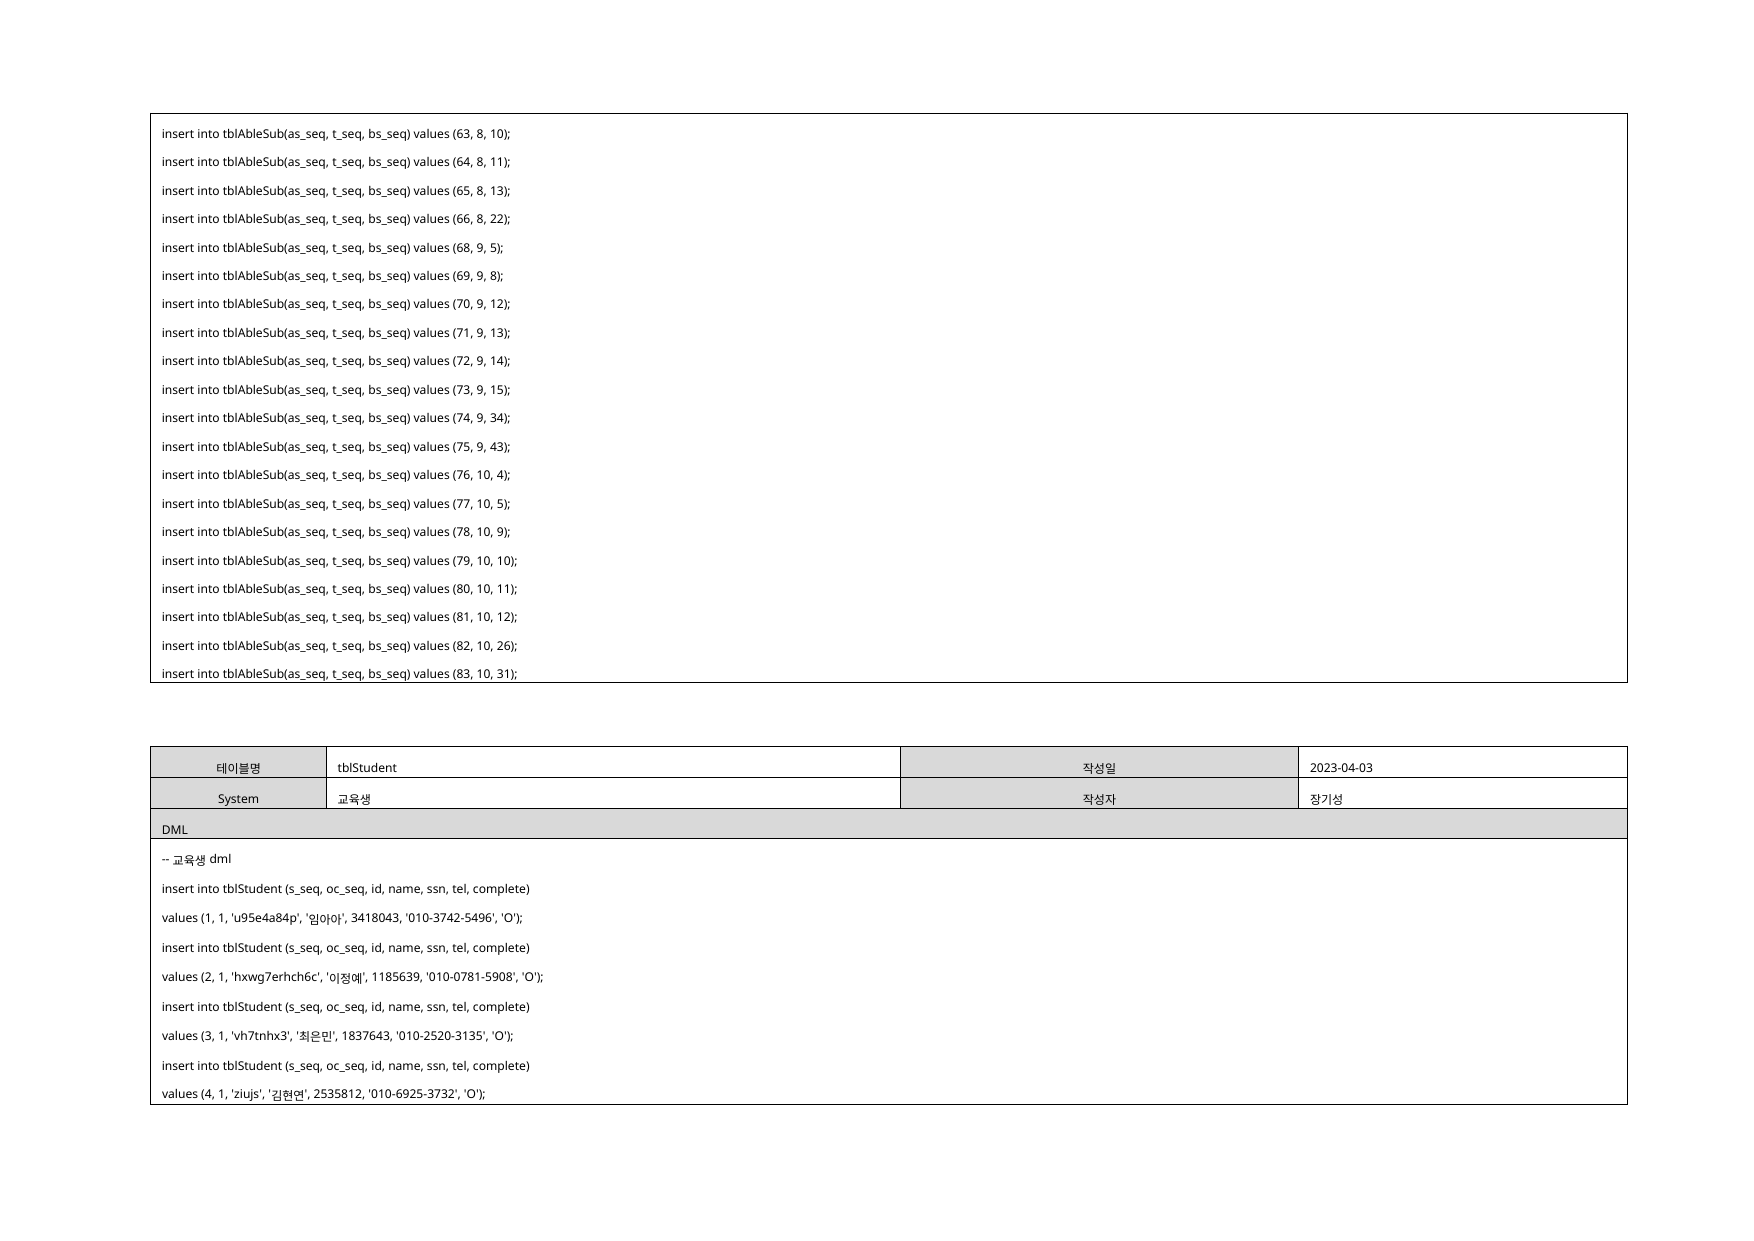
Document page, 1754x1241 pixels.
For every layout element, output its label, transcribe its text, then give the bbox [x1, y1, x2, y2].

table_cell 작성자 [901, 778, 1298, 808]
table_header 테이블명 [151, 747, 326, 777]
table_header tblStudent [327, 747, 900, 777]
table_cell System [151, 778, 326, 808]
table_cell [151, 114, 1627, 682]
table_header 2023-04-03 [1299, 747, 1627, 777]
table_header 작성일 [901, 747, 1298, 777]
table_cell 장기성 [1299, 778, 1627, 808]
table_cell 교육생 [327, 778, 900, 808]
table_cell DML [151, 809, 1627, 838]
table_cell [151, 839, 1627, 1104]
